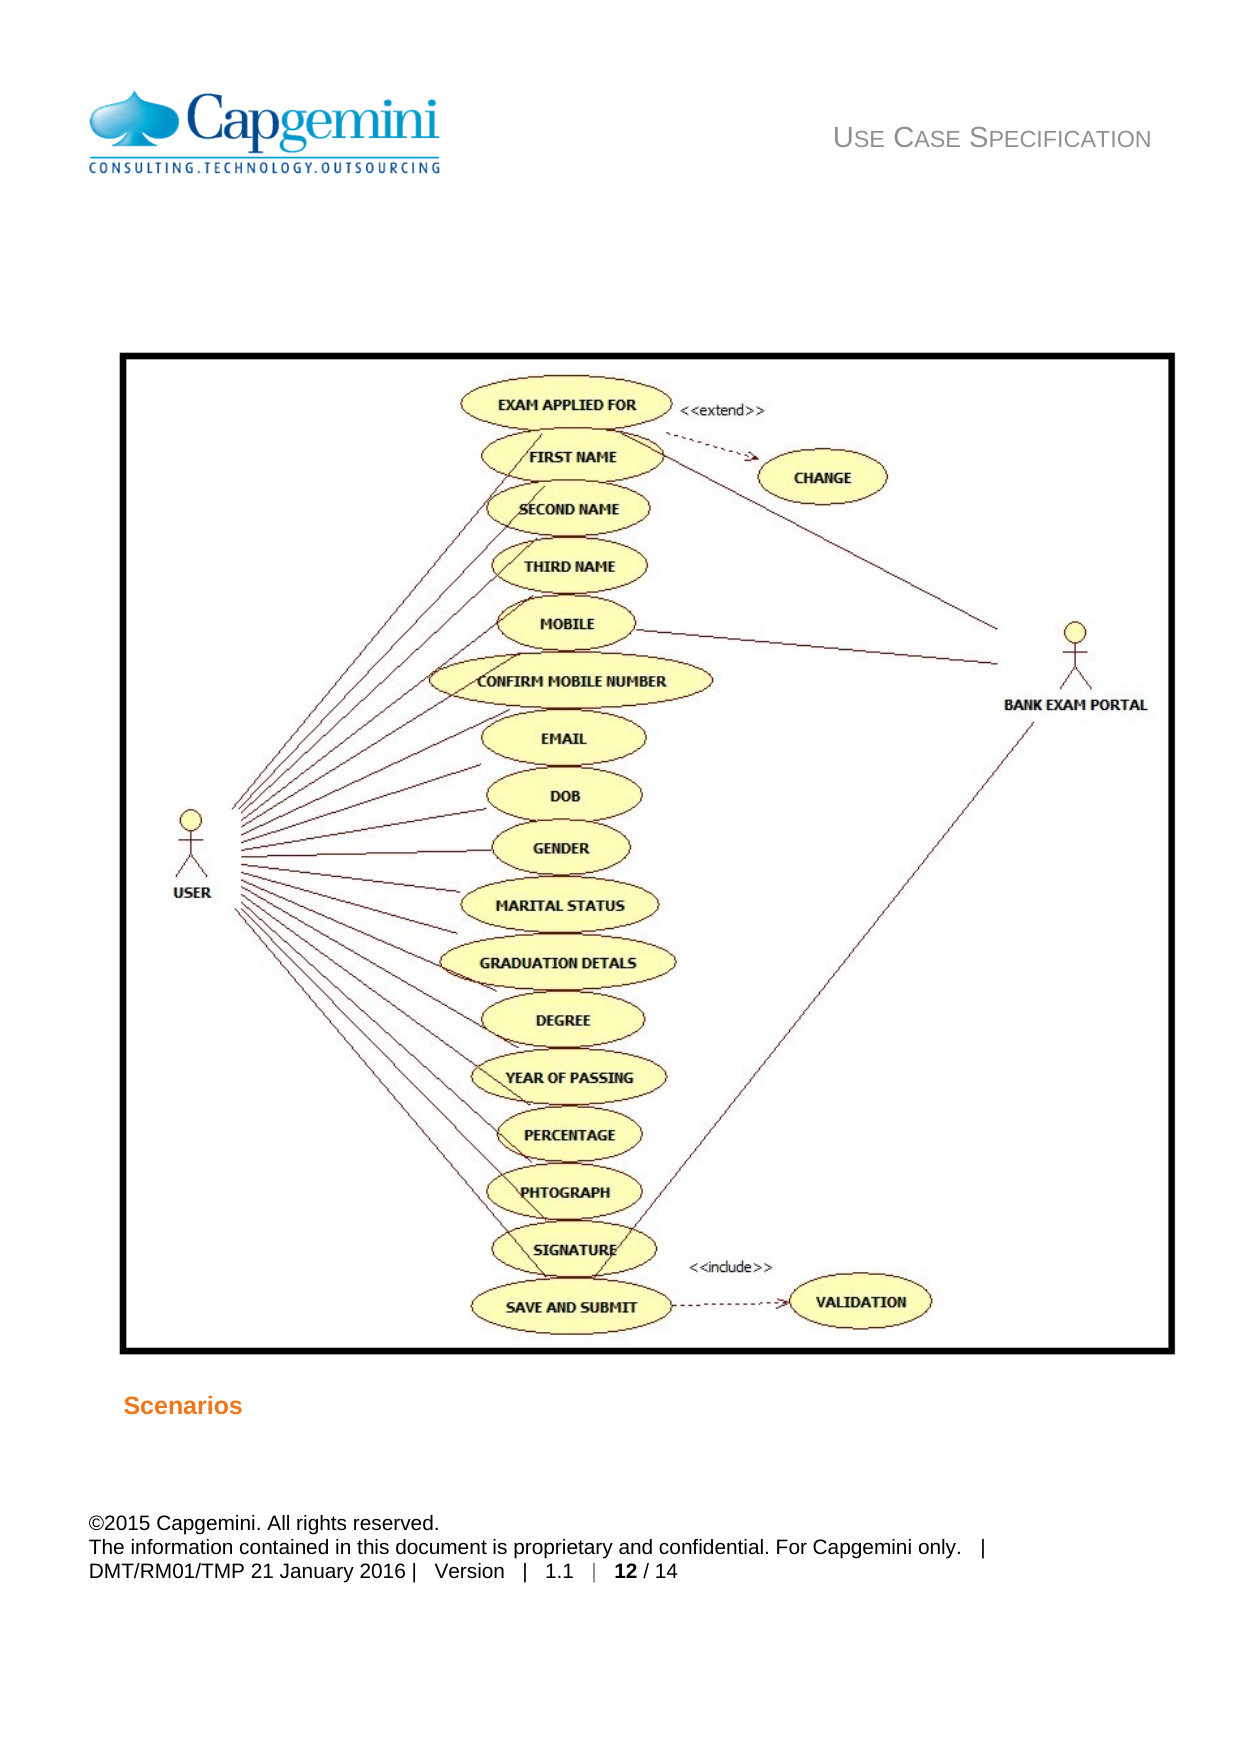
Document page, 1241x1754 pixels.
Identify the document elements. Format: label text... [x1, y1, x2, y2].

subtitle Scenarios [89, 1391, 1152, 1420]
picture [87, 89, 443, 177]
picture [116, 349, 1179, 1361]
